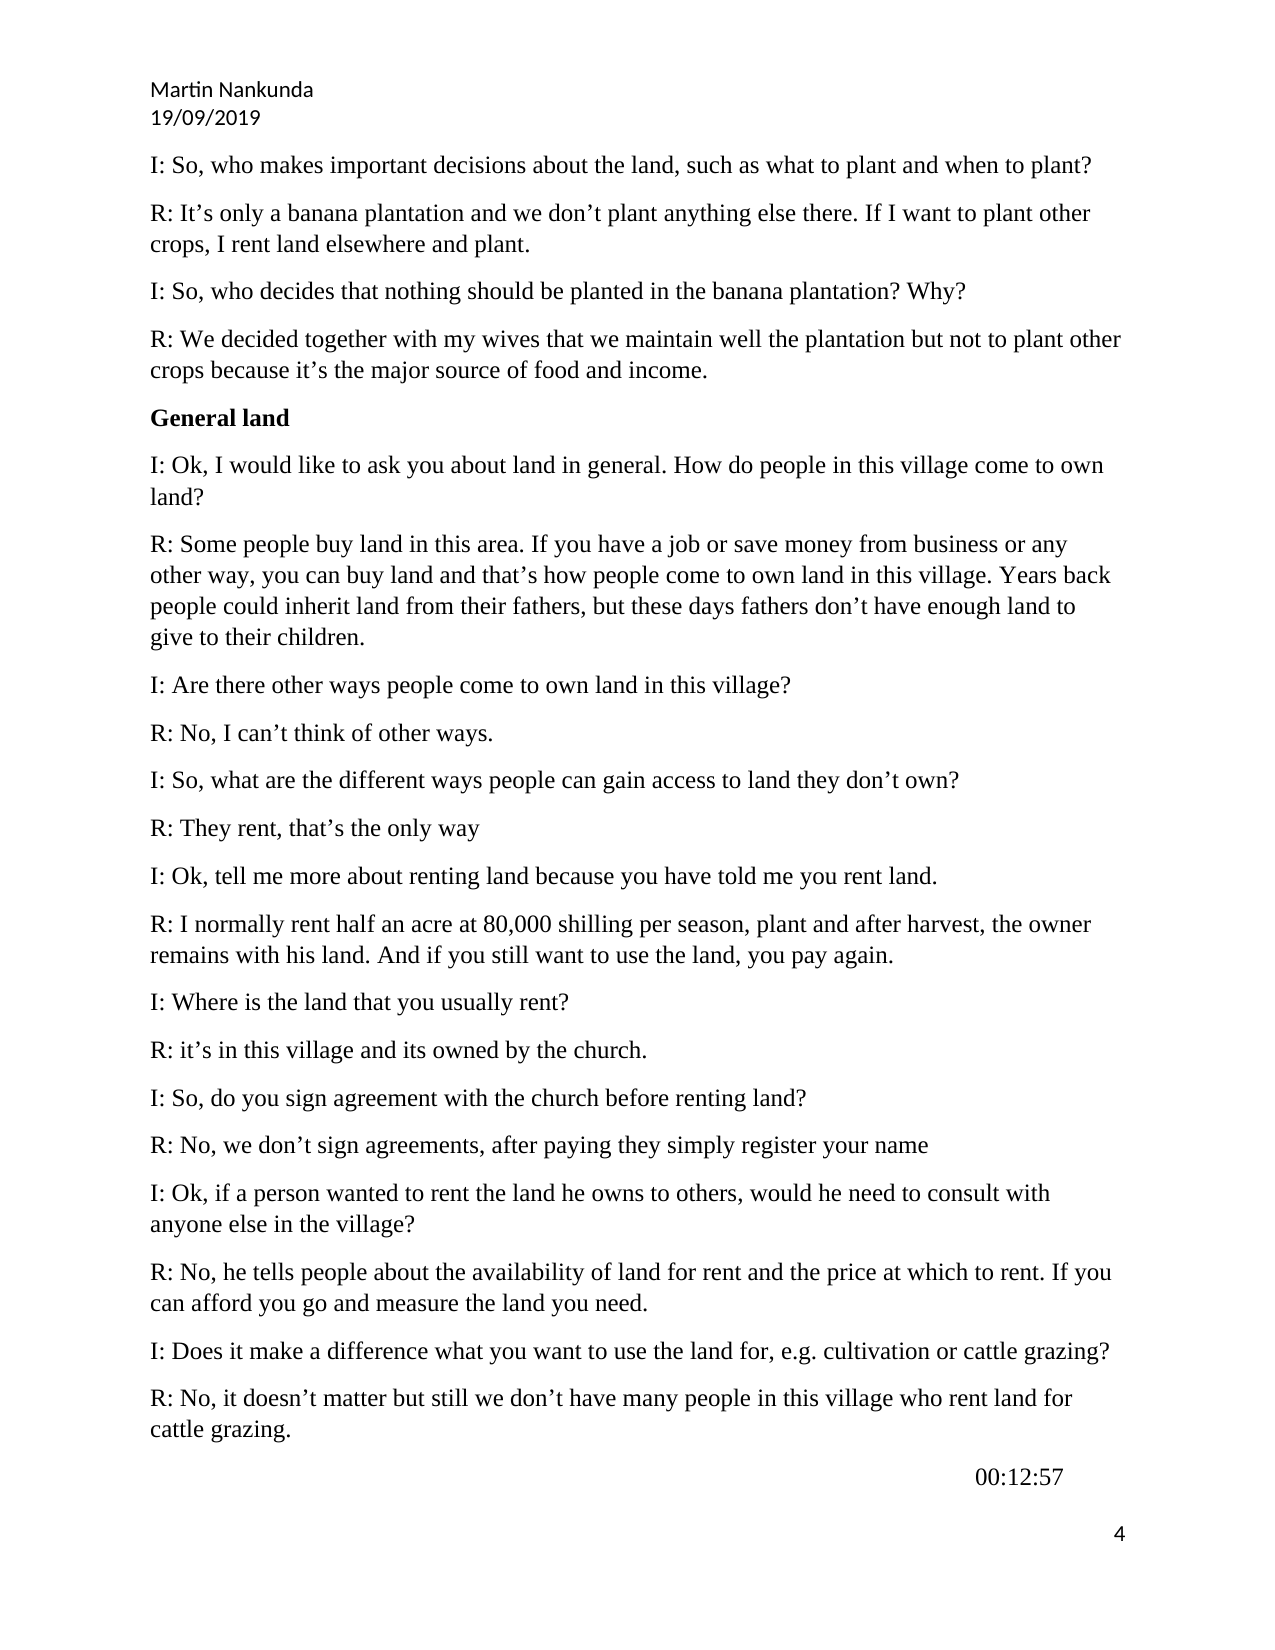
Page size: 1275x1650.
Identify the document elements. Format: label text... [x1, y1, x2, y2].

text R: No, it doesn’t matter but still we don’t have many people in this village who rent land for cattle grazing. [150, 1383, 1125, 1443]
text R: No, we don’t sign agreements, after paying they simply register your name [150, 1131, 1125, 1159]
text R: No, I can’t think of other ways. [150, 718, 1125, 747]
text I: So, who makes important decisions about the land, such as what to plant and when to plant? [150, 150, 1125, 179]
text R: It’s only a banana plantation and we don’t plant anything else there. If I want to plant other crops, I rent land elsewhere and plant. [150, 198, 1125, 257]
text 00:12:57 [975, 1462, 1125, 1491]
text I: So, what are the different ways people can gain access to land they don’t own? [150, 766, 1125, 794]
text I: Ok, if a person wanted to rent the land he owns to others, would he need to consult with anyone else in the village? [150, 1178, 1125, 1238]
text R: They rent, that’s the only way [150, 813, 1125, 842]
text General land [150, 403, 1125, 432]
text R: it’s in this village and its owned by the church. [150, 1035, 1125, 1064]
text I: Where is the land that you usually rent? [150, 987, 1125, 1016]
text I: So, do you sign agreement with the church before renting land? [150, 1083, 1125, 1112]
text R: I normally rent half an acre at 80,000 shilling per season, plant and after harvest, the owner remains with his land. And if you still want to use the land, you pay again. [150, 909, 1125, 968]
text R: Some people buy land in this area. If you have a job or save money from business or any other way, you can buy land and that’s how people come to own land in this village. Years back people could inherit land from their fathers, but these days fathers don’t have enough land to give to their children. [150, 529, 1125, 651]
text I: So, who decides that nothing should be planted in the banana plantation? Why? [150, 276, 1125, 305]
text R: We decided together with my wives that we maintain well the plantation but not to plant other crops because it’s the major source of food and income. [150, 324, 1125, 384]
text I: Does it make a difference what you want to use the land for, e.g. cultivation or cattle grazing? [150, 1336, 1125, 1364]
text I: Ok, tell me more about renting land because you have told me you rent land. [150, 861, 1125, 890]
text I: Ok, I would like to ask you about land in general. How do people in this village come to own land? [150, 451, 1125, 510]
text R: No, he tells people about the availability of land for rent and the price at which to rent. If you can afford you go and measure the land you need. [150, 1257, 1125, 1317]
text I: Are there other ways people come to own land in this village? [150, 670, 1125, 699]
